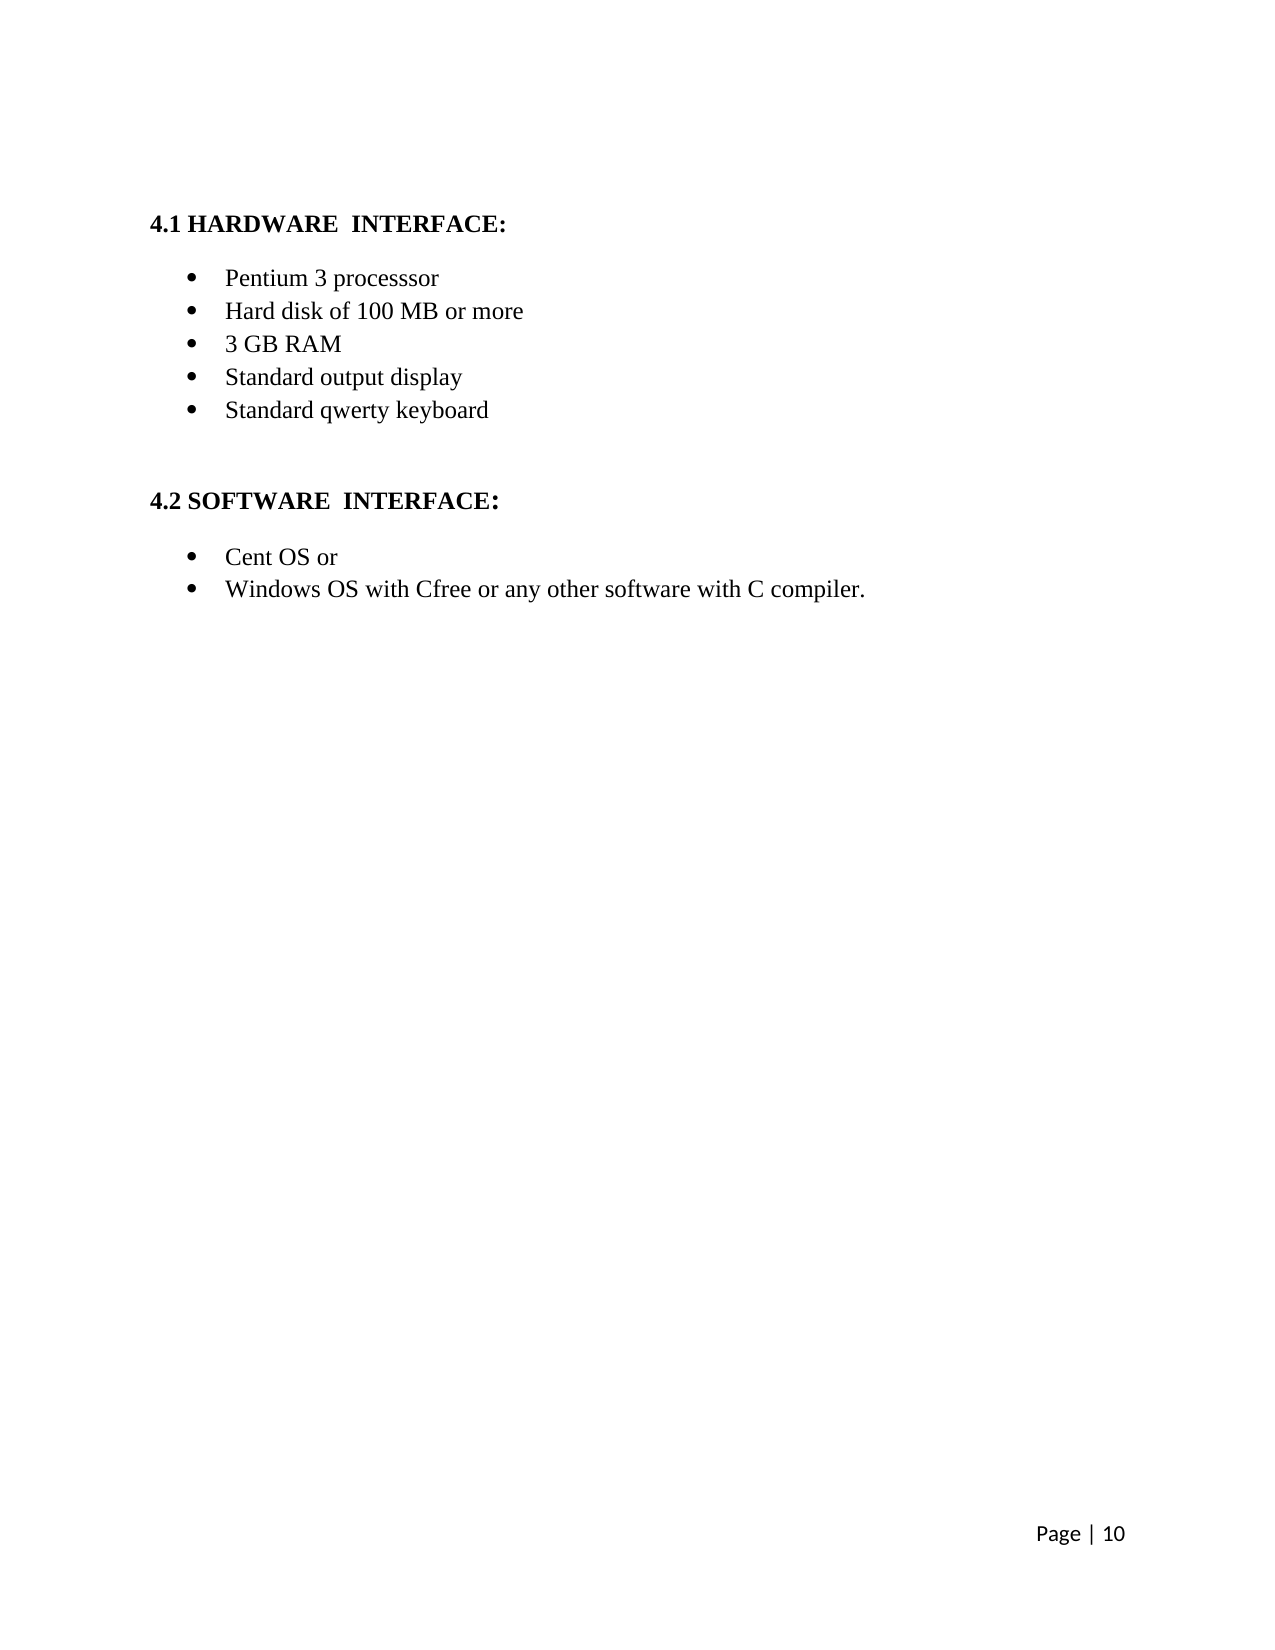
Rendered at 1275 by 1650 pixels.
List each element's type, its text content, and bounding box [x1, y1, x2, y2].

list Hard disk of 100 MB or more [187, 296, 1125, 325]
list Standard qwerty keyboard [187, 395, 1125, 424]
list Windows OS with Cfree or any other software with C compiler. [187, 574, 1125, 603]
text 4.1 HARDWARE INTERFACE: [150, 209, 1125, 238]
list Pentium 3 processsor [187, 263, 1125, 292]
list Cent OS or [187, 542, 1125, 570]
list Standard output display [187, 362, 1125, 391]
text 4.2 SOFTWARE INTERFACE: [150, 482, 1125, 516]
list 3 GB RAM [187, 329, 1125, 358]
